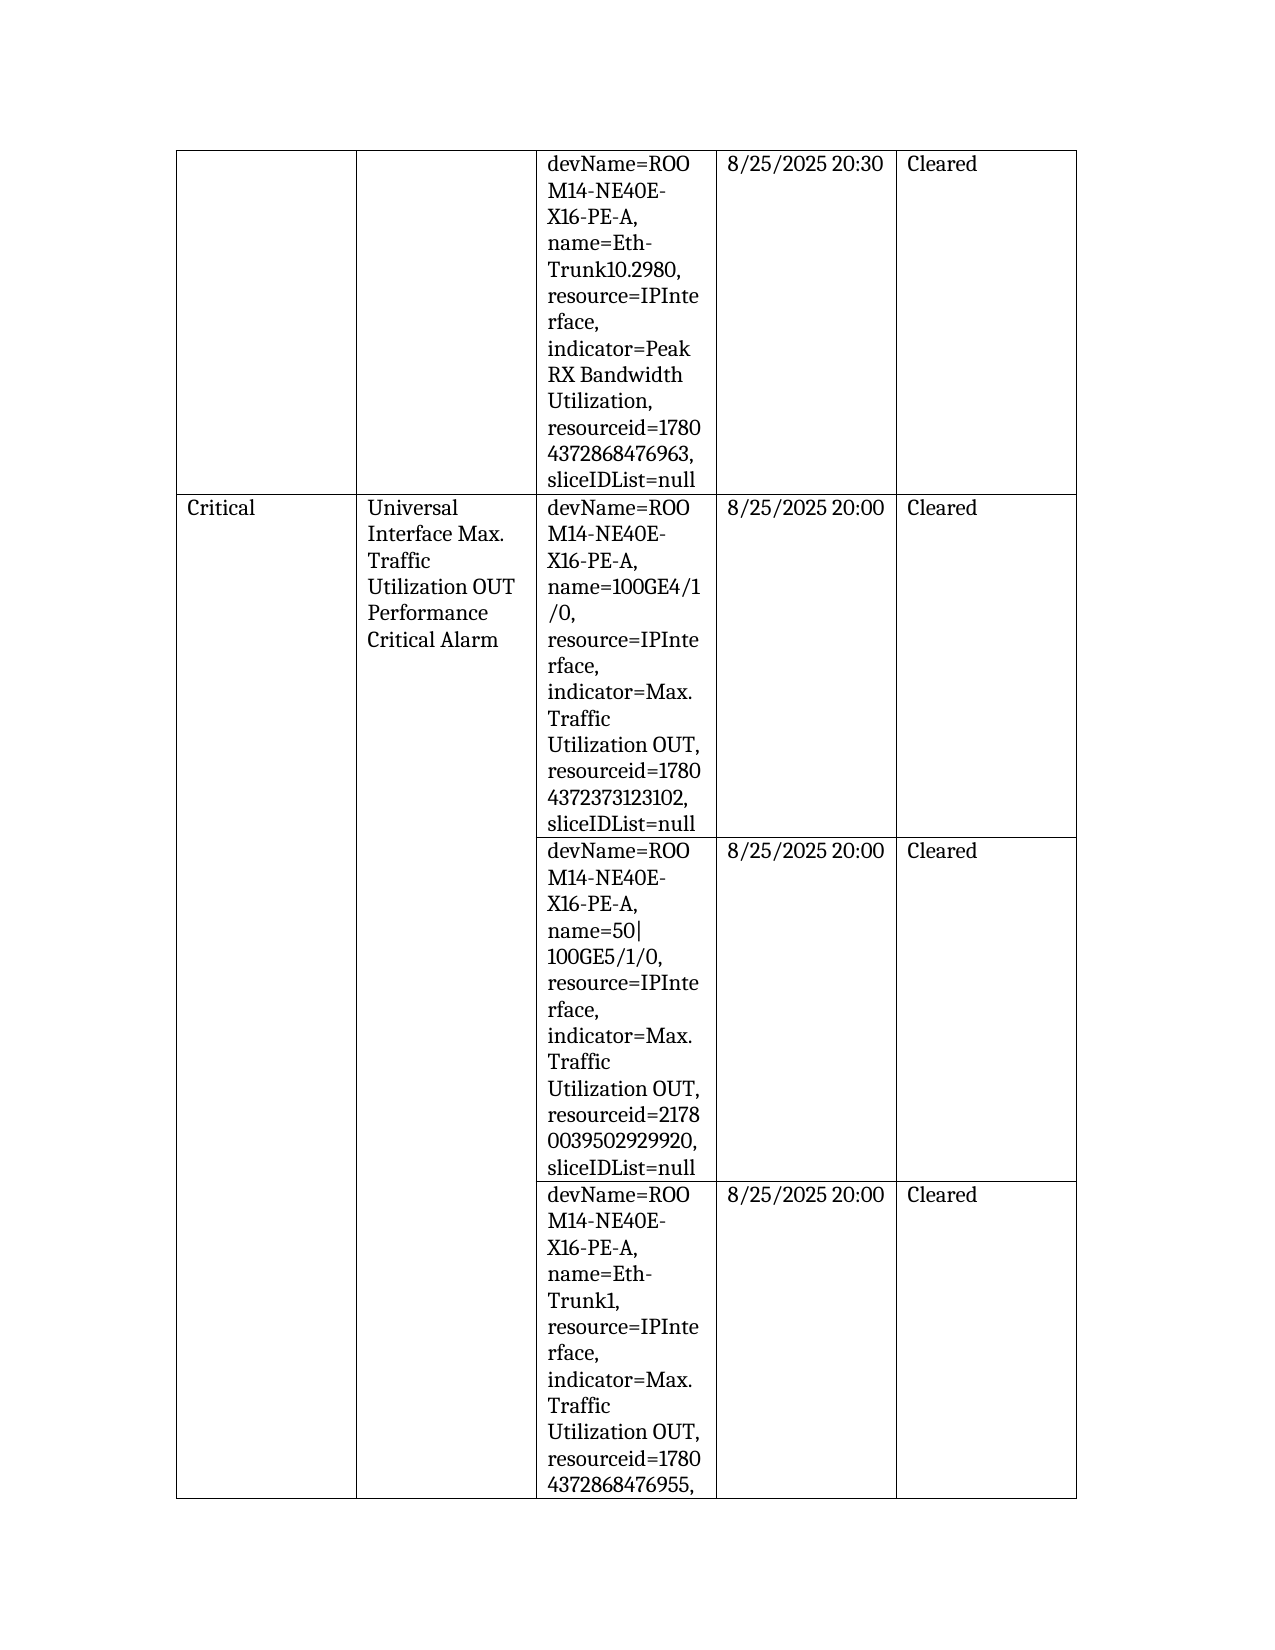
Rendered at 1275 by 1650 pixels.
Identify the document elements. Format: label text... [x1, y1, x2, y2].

table_cell Critical [177, 495, 356, 1498]
table_cell devName=ROOM14-NE40E-X16-PE-A, name=50|100GE5/1/0, resource=IPInterface, indicator=Max. Traffic Utilization OUT, resourceid=21780039502929920, sliceIDList=null [537, 838, 716, 1181]
table_cell 8/25/2025 20:00 [717, 1182, 896, 1498]
table_cell devName=ROOM14-NE40E-X16-PE-A, name=100GE4/1/0, resource=IPInterface, indicator=Max. Traffic Utilization OUT, resourceid=17804372373123102, sliceIDList=null [537, 495, 716, 837]
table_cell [537, 1182, 716, 1498]
table_cell 8/25/2025 20:00 [717, 495, 896, 837]
table_cell Cleared [897, 495, 1076, 837]
table_cell Cleared [897, 1182, 1076, 1498]
table_cell Universal Interface Max. Traffic Utilization OUT Performance Critical Alarm [357, 495, 536, 1498]
table_cell 8/25/2025 20:30 [717, 151, 896, 494]
table_cell devName=ROOM14-NE40E-X16-PE-A, name=Eth-Trunk10.2980, resource=IPInterface, indicator=Peak RX Bandwidth Utilization, resourceid=17804372868476963, sliceIDList=null [537, 151, 716, 494]
table_cell Cleared [897, 838, 1076, 1181]
table_cell 8/25/2025 20:00 [717, 838, 896, 1181]
table_cell Cleared [897, 151, 1076, 494]
